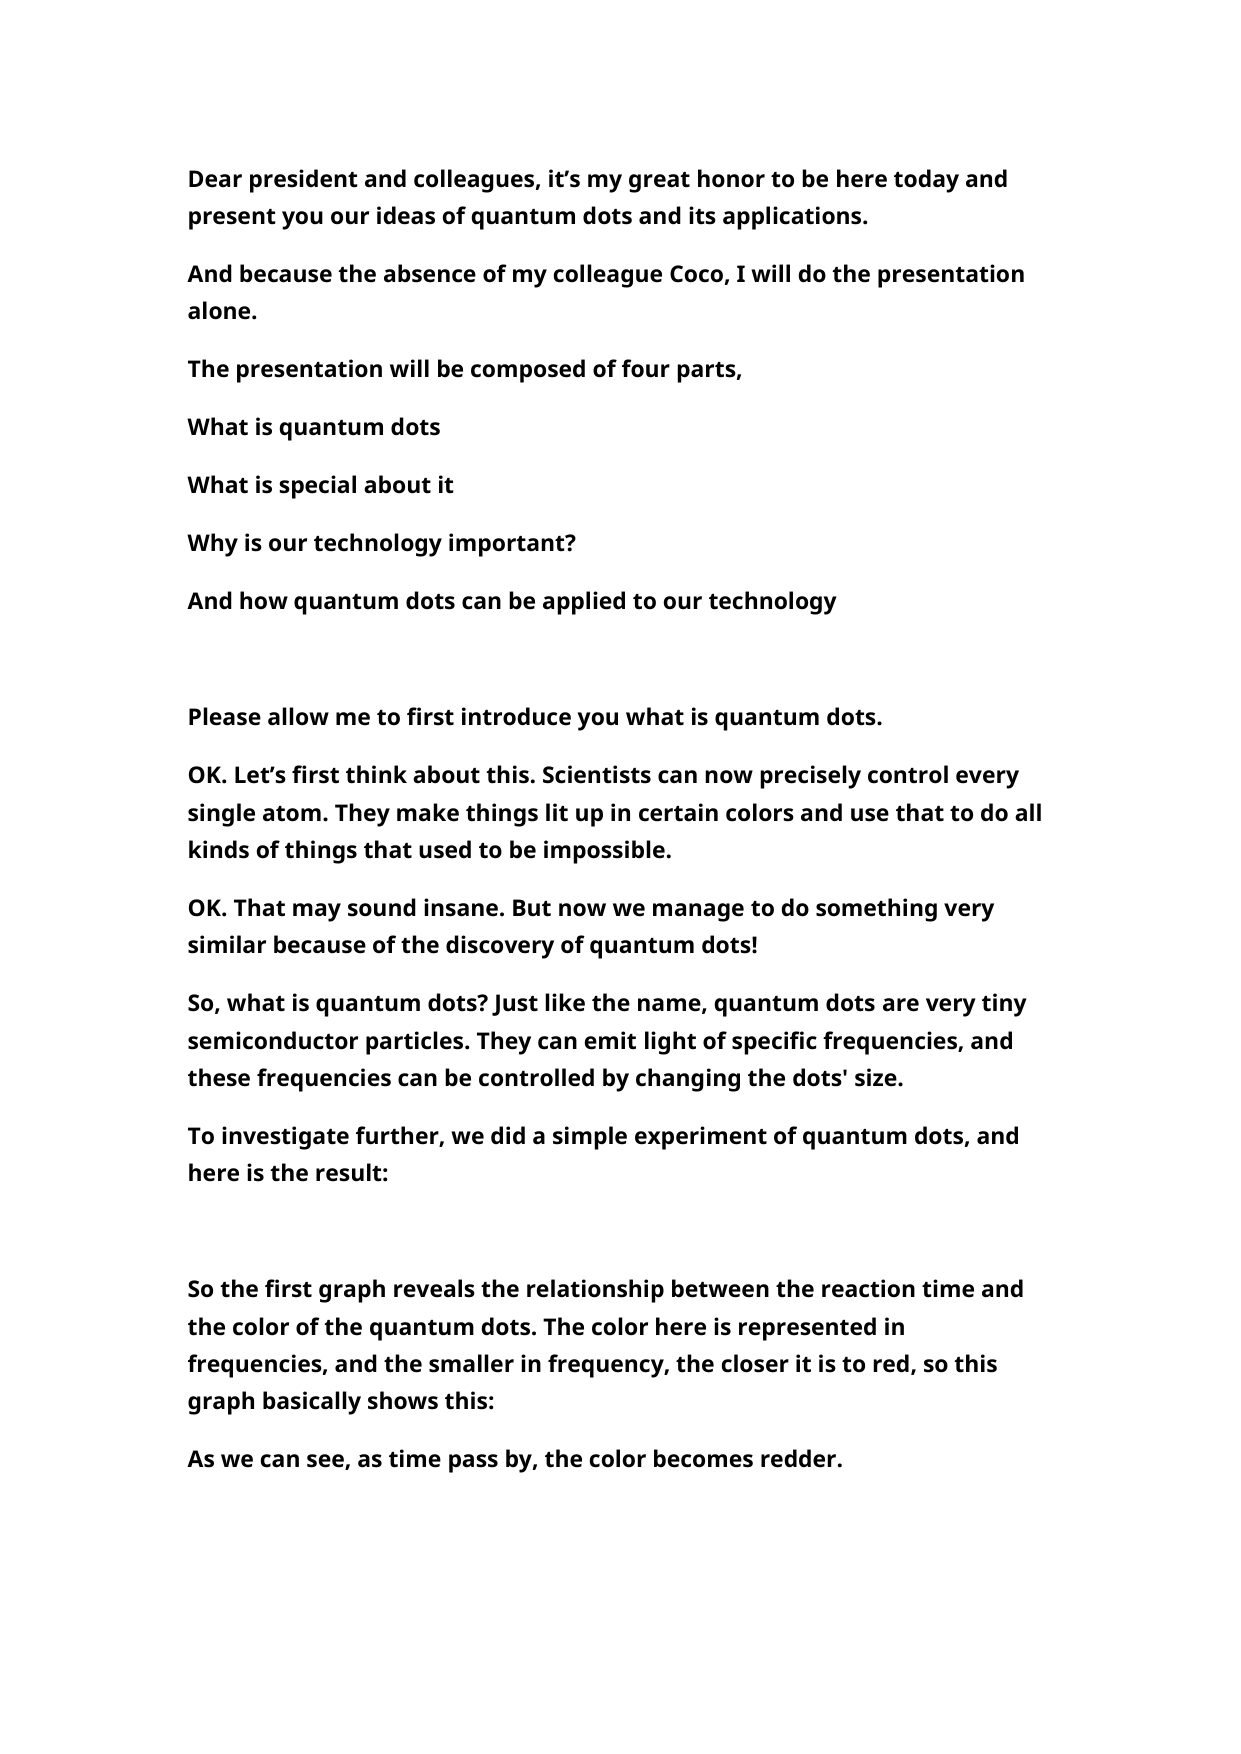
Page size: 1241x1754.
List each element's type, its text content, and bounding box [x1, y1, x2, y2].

text OK. That may sound insane. But now we manage to do something very similar because of the discovery of quantum dots! [187, 891, 1053, 961]
text Why is our technology important? [187, 527, 1053, 559]
text Please allow me to first introduce you what is quantum dots. [187, 701, 1053, 733]
text What is special about it [187, 469, 1053, 501]
text OK. Let’s first think about this. Scientists can now precisely control every single atom. They make things lit up in certain colors and use that to do all kinds of things that used to be impossible. [187, 759, 1053, 866]
text Dear president and colleagues, it’s my great honor to be here today and present you our ideas of quantum dots and its applications. [187, 162, 1053, 232]
text So, what is quantum dots? Just like the name, quantum dots are very tiny semiconductor particles. They can emit light of specific frequencies, and these frequencies can be controlled by changing the dots' size. [187, 987, 1053, 1094]
text So the first graph reveals the relationship between the reaction time and the color of the quantum dots. The color here is represented in frequencies, and the smaller in frequency, the closer it is to red, so this graph basically shows this: [187, 1273, 1053, 1417]
text As we can see, as time pass by, the color becomes redder. [187, 1442, 1053, 1475]
text And how quantum dots can be applied to our technology [187, 585, 1053, 617]
text And because the absence of my colleague Coco, I will do the presentation alone. [187, 257, 1053, 327]
text The presentation will be composed of four parts, [187, 353, 1053, 385]
text What is quantum dots [187, 411, 1053, 443]
text To investigate further, we did a simple experiment of quantum dots, and here is the result: [187, 1119, 1053, 1189]
